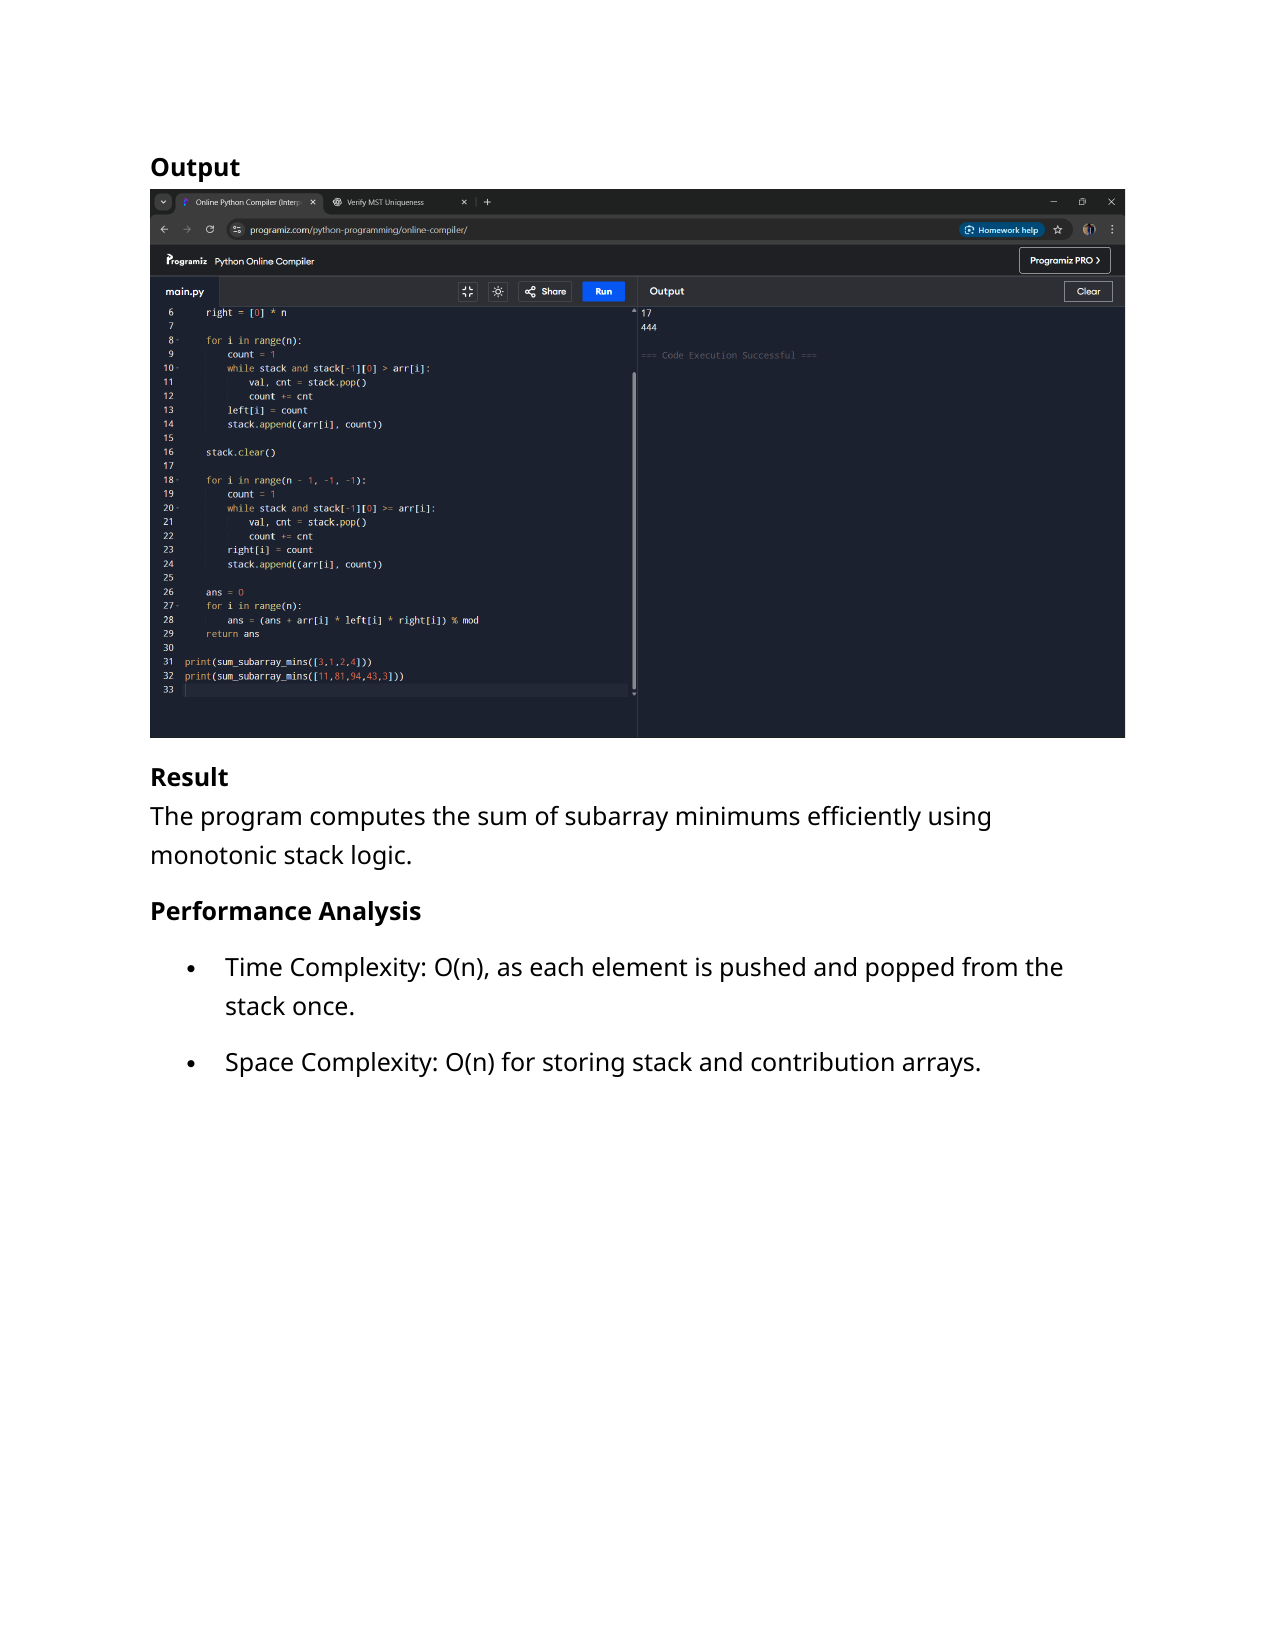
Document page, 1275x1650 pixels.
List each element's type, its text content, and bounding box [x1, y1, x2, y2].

text Result The program computes the sum of subarray minimums efficiently using monotonic stack logic. [150, 759, 1125, 872]
list Space Complexity: O(n) for storing stack and contribution arrays. [187, 1044, 1125, 1078]
list Time Complexity: O(n), as each element is pushed and popped from the stack once. [187, 949, 1125, 1023]
text Output [150, 150, 1125, 189]
picture [150, 189, 1125, 738]
text Performance Analysis [150, 893, 1125, 928]
